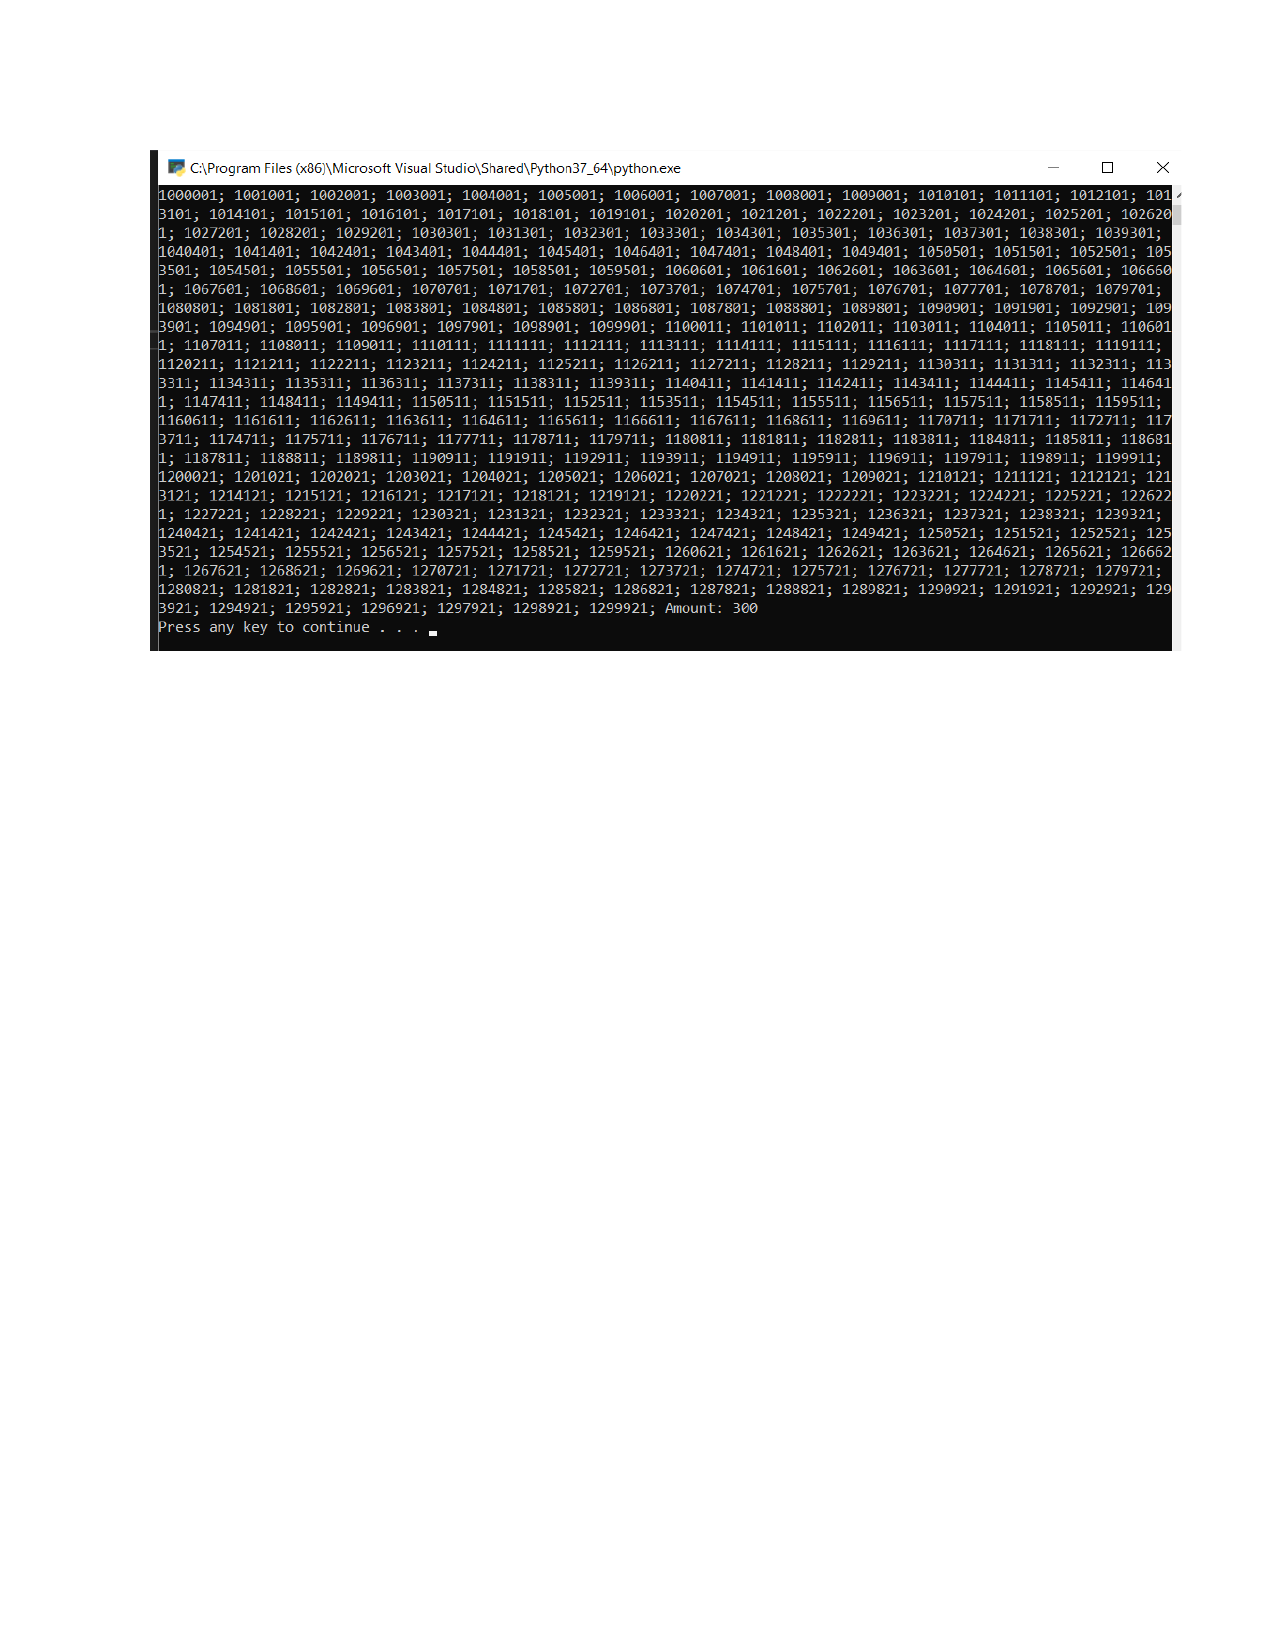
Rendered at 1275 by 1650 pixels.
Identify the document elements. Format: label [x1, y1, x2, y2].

picture [150, 150, 1182, 651]
